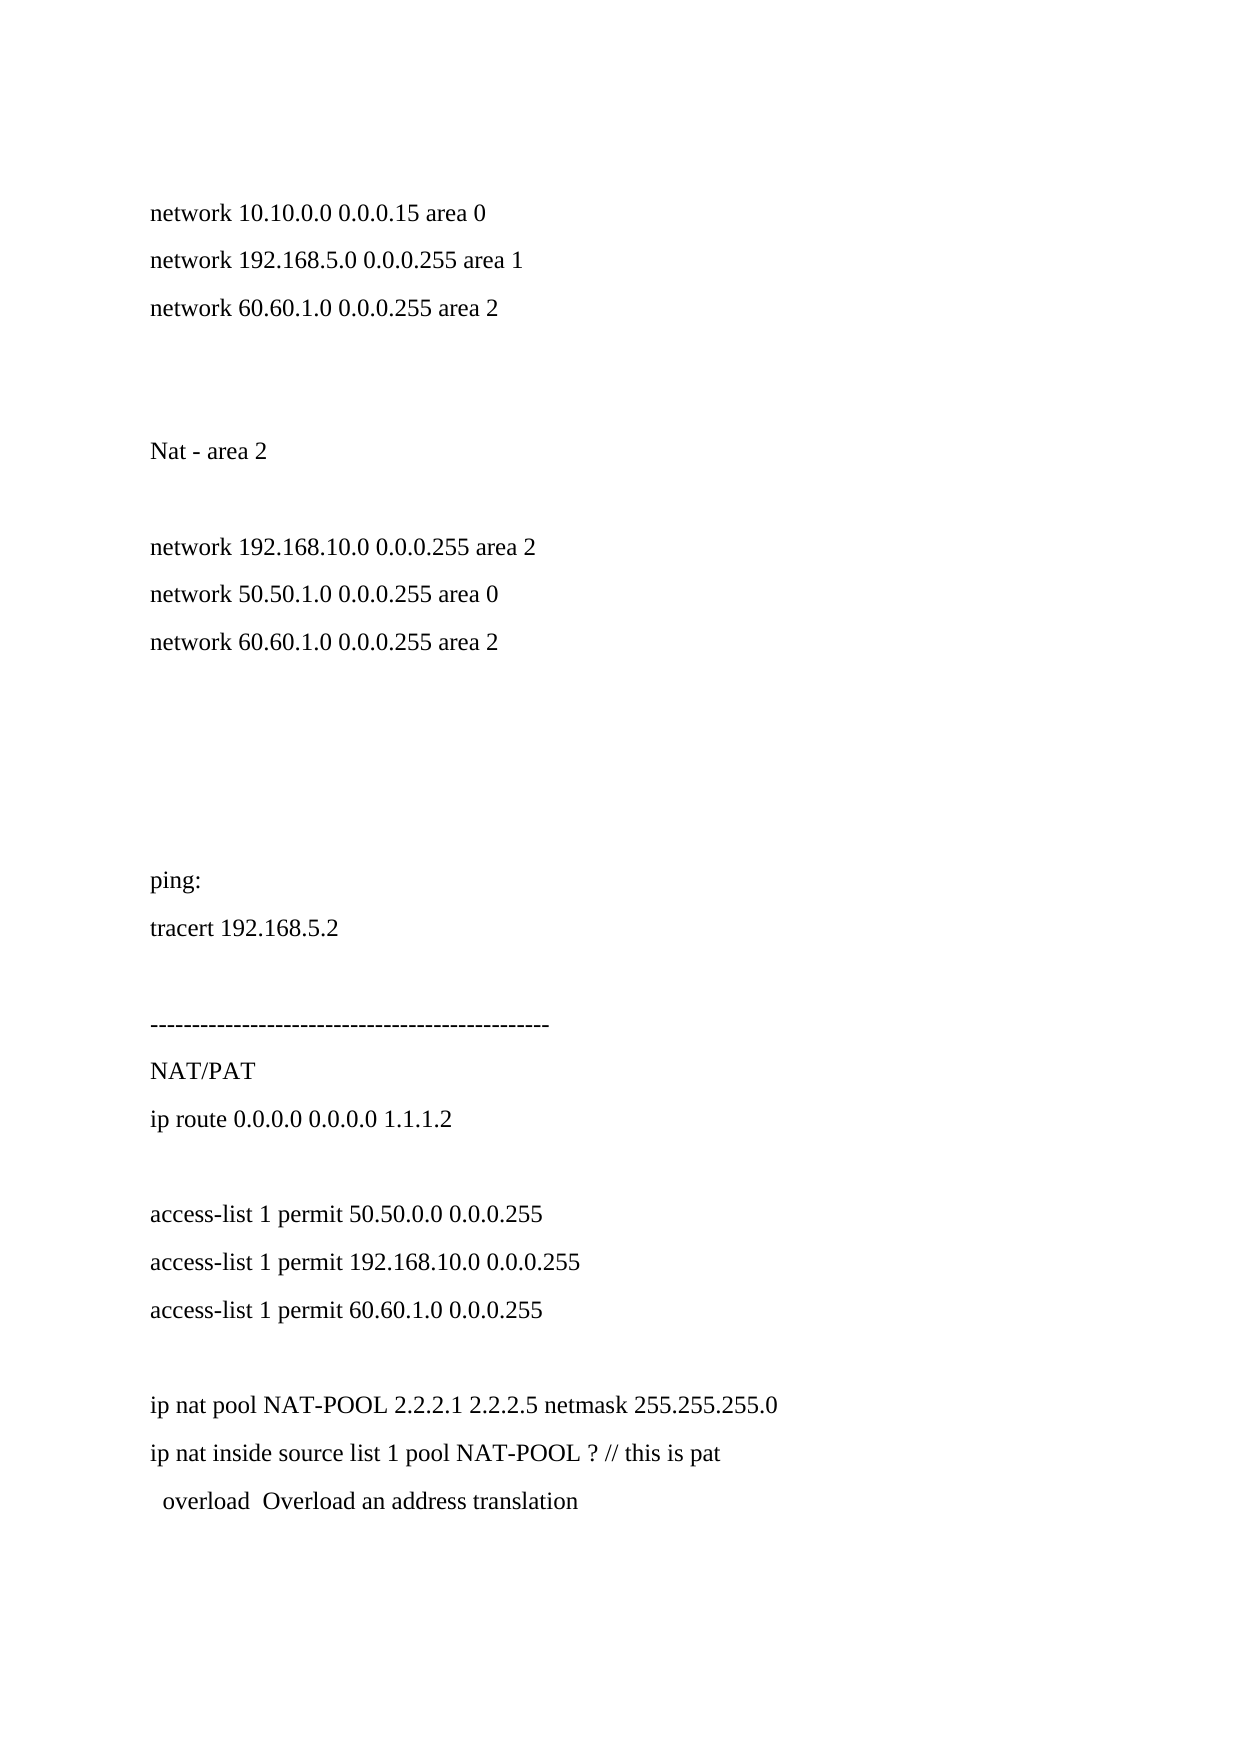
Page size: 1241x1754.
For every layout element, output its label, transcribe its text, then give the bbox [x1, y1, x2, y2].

text access-list 1 permit 192.168.10.0 0.0.0.255 [150, 1247, 1090, 1276]
text network 192.168.10.0 0.0.0.255 area 2 [150, 532, 1090, 560]
text NAT/PAT [150, 1056, 1090, 1085]
text network 192.168.5.0 0.0.0.255 area 1 [150, 245, 1090, 274]
text ip nat inside source list 1 pool NAT-POOL ? // this is pat [150, 1438, 1090, 1467]
text ping: [150, 866, 1090, 894]
text ip nat pool NAT-POOL 2.2.2.1 2.2.2.5 netmask 255.255.255.0 [150, 1390, 1090, 1419]
text network 50.50.1.0 0.0.0.255 area 0 [150, 579, 1090, 608]
text network 60.60.1.0 0.0.0.255 area 2 [150, 627, 1090, 656]
text network 60.60.1.0 0.0.0.255 area 2 [150, 293, 1090, 322]
text ------------------------------------------------ [150, 1009, 1090, 1037]
text access-list 1 permit 60.60.1.0 0.0.0.255 [150, 1295, 1090, 1324]
text network 10.10.0.0 0.0.0.15 area 0 [150, 198, 1090, 226]
text tracert 192.168.5.2 [150, 913, 1090, 942]
text ip route 0.0.0.0 0.0.0.0 1.1.1.2 [150, 1104, 1090, 1133]
text access-list 1 permit 50.50.0.0 0.0.0.255 [150, 1199, 1090, 1228]
text overload Overload an address translation [150, 1486, 1090, 1514]
text Nat - area 2 [150, 436, 1090, 465]
